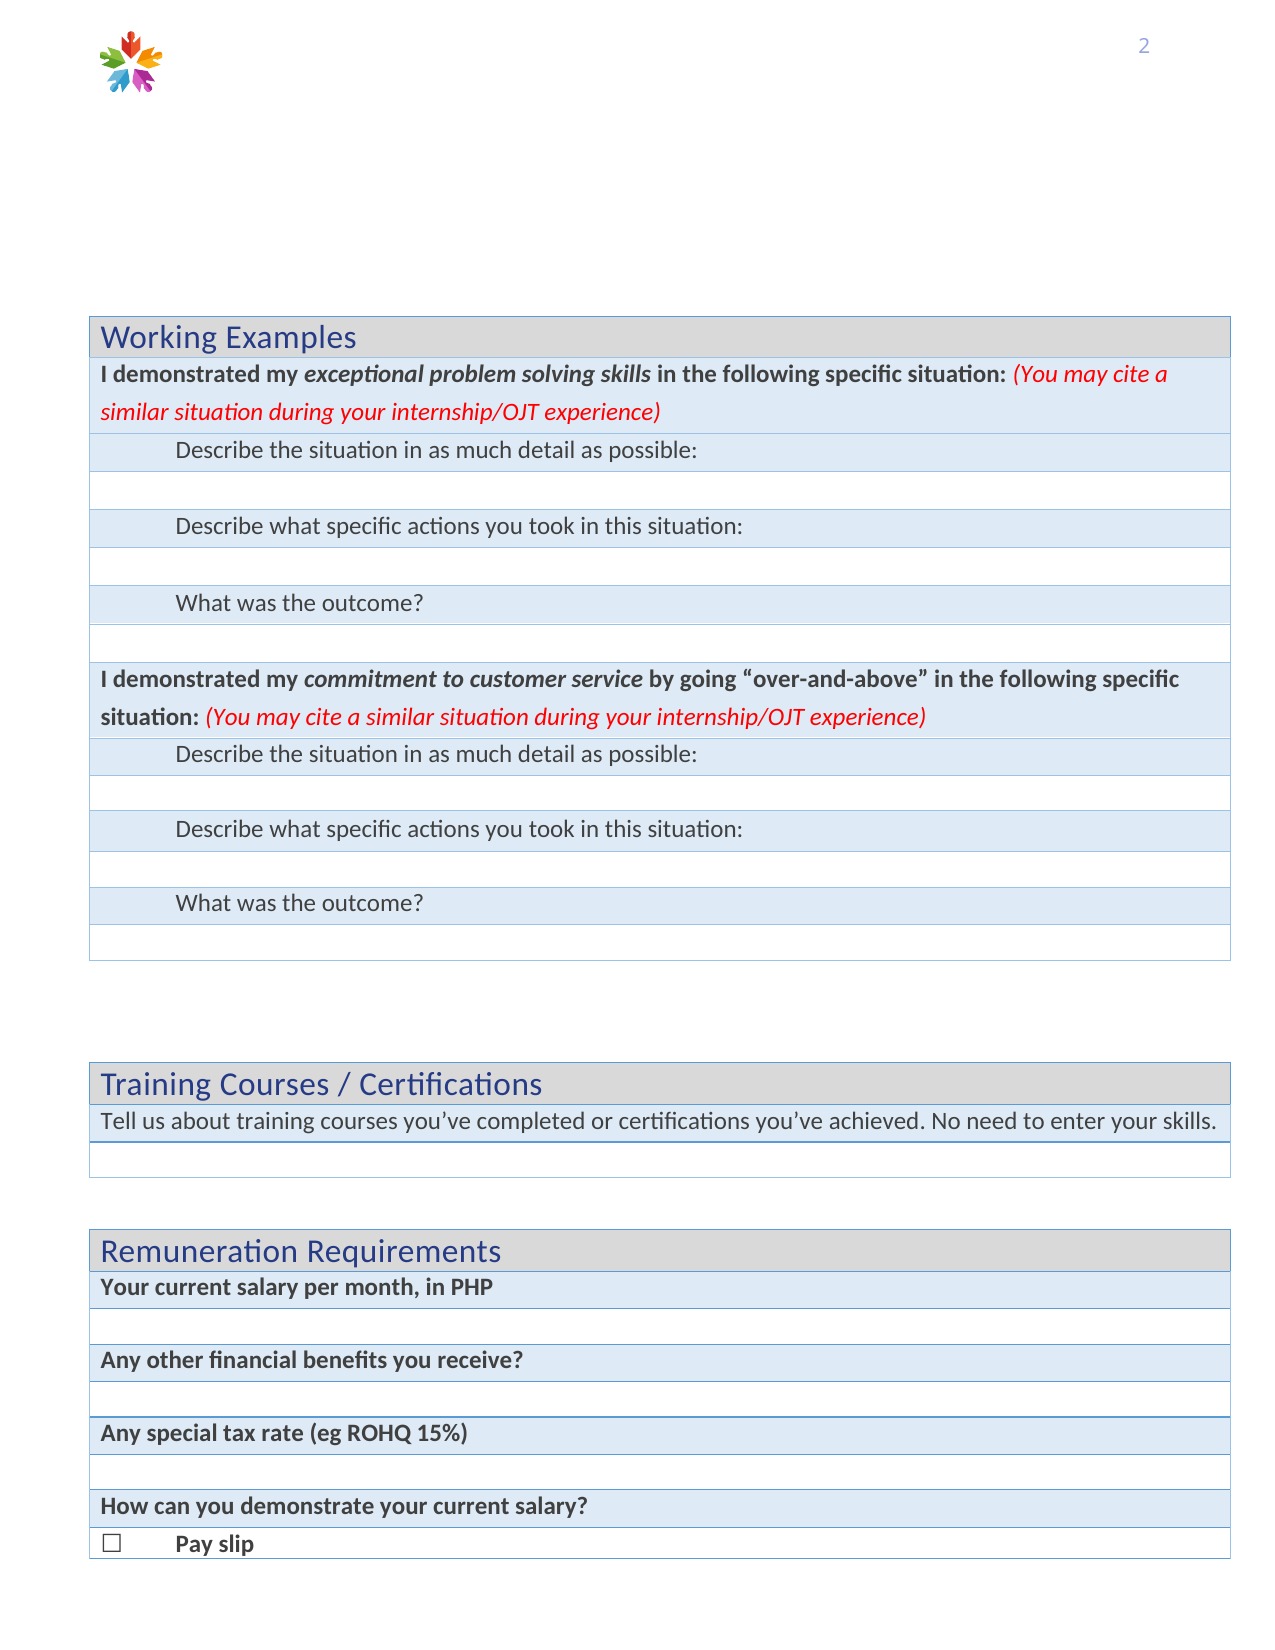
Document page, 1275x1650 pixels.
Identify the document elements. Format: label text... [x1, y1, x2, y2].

table_cell [90, 1382, 1230, 1416]
table_cell How can you demonstrate your current salary? [90, 1490, 1230, 1527]
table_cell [90, 1528, 1230, 1558]
table_cell [90, 472, 1230, 509]
table_cell What was the outcome? [90, 888, 1230, 924]
table_cell What was the outcome? [90, 586, 1230, 623]
table_cell [90, 1143, 1230, 1177]
table_cell [90, 852, 1230, 887]
table_header Remuneration Requirements [90, 1230, 1230, 1271]
table_cell [90, 548, 1230, 585]
table_cell [90, 776, 1230, 810]
table_cell I demonstrated my exceptional problem solving skills in the following specific situation: (You may cite a similar situation during your internship/OJT experience) [90, 358, 1230, 433]
table_cell [90, 1309, 1230, 1343]
table_cell Describe the situation in as much detail as possible: [90, 739, 1230, 775]
table_cell Describe the situation in as much detail as possible: [90, 434, 1230, 471]
table_cell Any special tax rate (eg ROHQ 15%) [90, 1418, 1230, 1454]
table_cell Your current salary per month, in PHP [90, 1272, 1230, 1308]
table_header Working Examples [90, 317, 1230, 357]
table_cell Tell us about training courses you’ve completed or certifications you’ve achieved. No need to enter your skills. [90, 1105, 1230, 1141]
picture [100, 31, 163, 93]
table_cell I demonstrated my commitment to customer service by going “over-and-above” in the following specific situation: (You may cite a similar situation during your internship/OJT experience) [90, 663, 1230, 737]
table_cell [90, 1455, 1230, 1489]
table_cell [90, 625, 1230, 662]
table_cell Any other financial benefits you receive? [90, 1345, 1230, 1381]
table_cell Describe what specific actions you took in this situation: [90, 811, 1230, 851]
table_cell Describe what specific actions you took in this situation: [90, 510, 1230, 547]
table_header Training Courses / Certifications [90, 1063, 1230, 1104]
table_cell [90, 925, 1230, 959]
